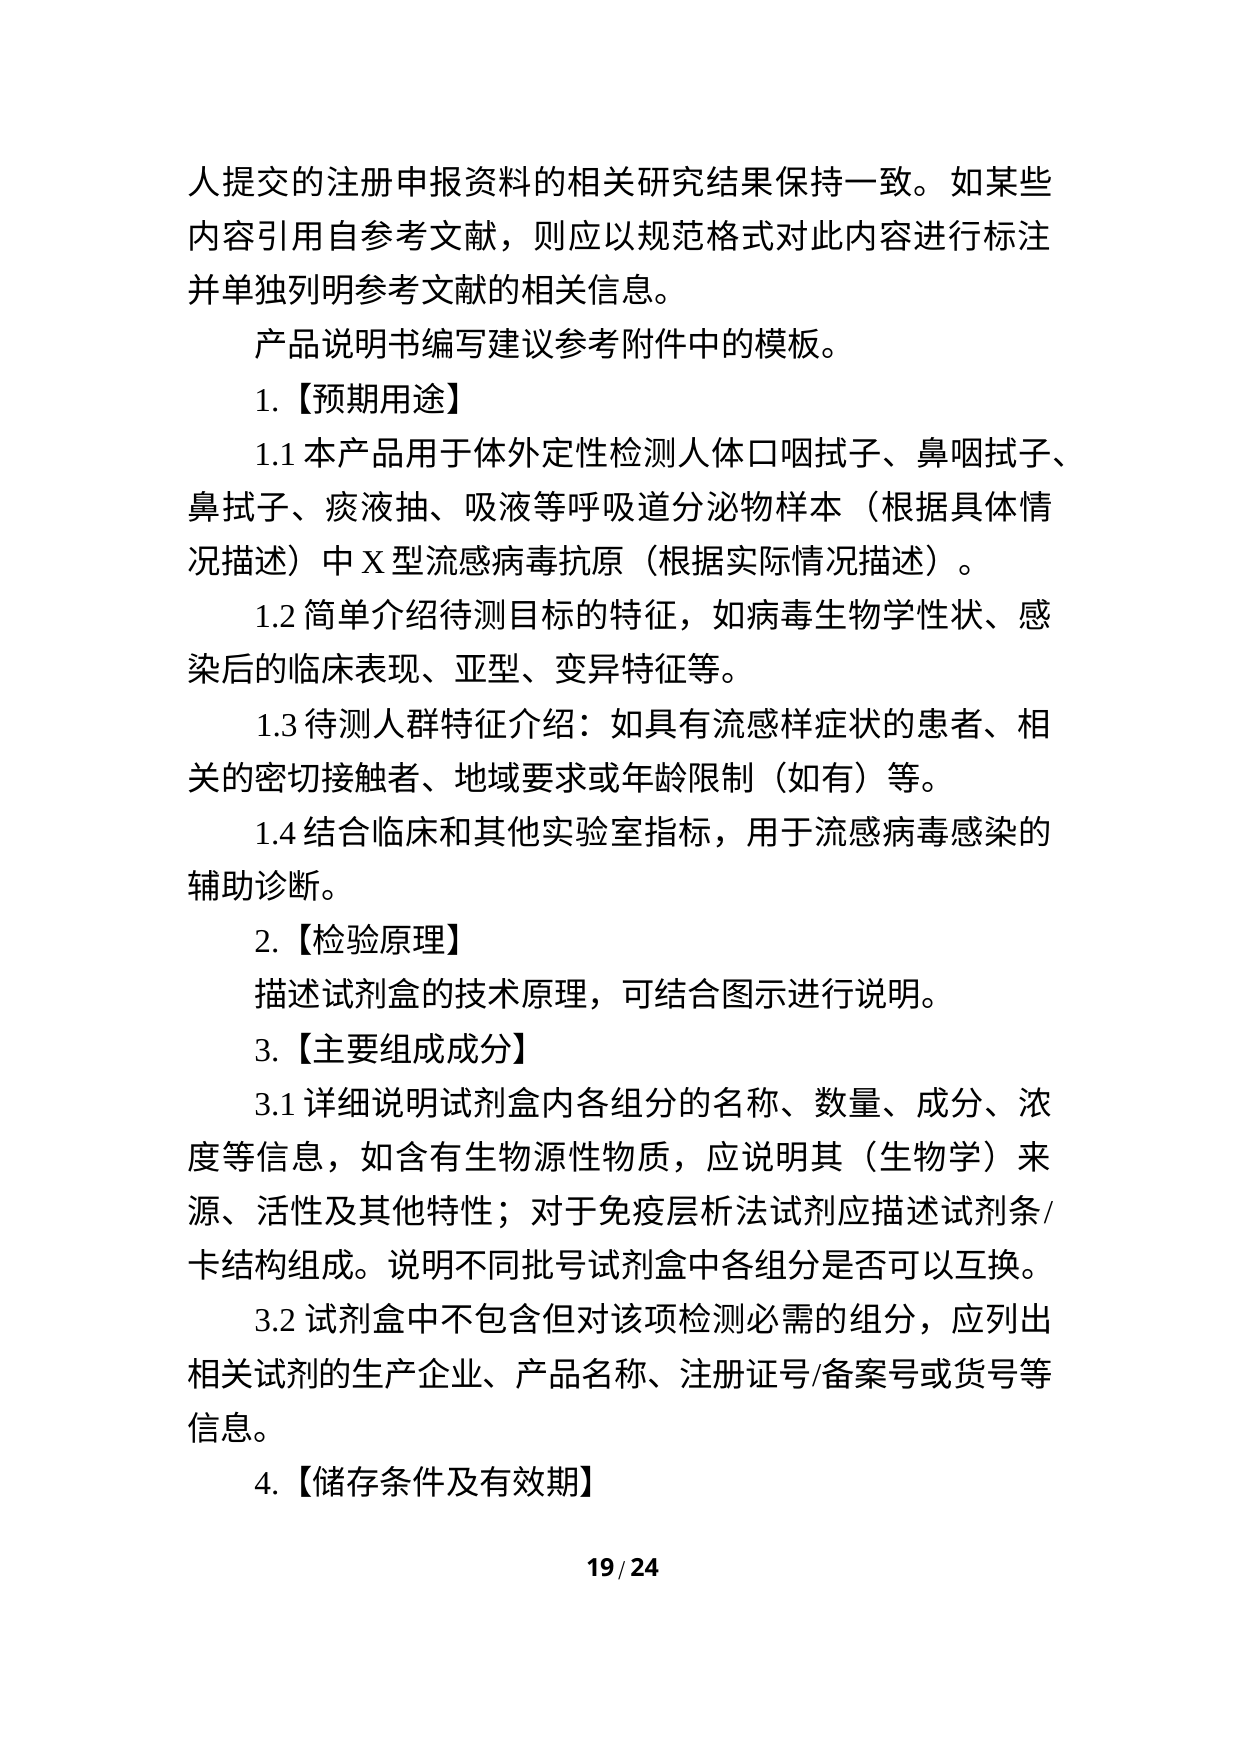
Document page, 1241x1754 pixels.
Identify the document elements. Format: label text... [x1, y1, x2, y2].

text 3.1详细说明试剂盒内各组分的名称、数量、成分、浓度等信息，如含有生物源性物质，应说明其（生物学）来源、活性及其他特性；对于免疫层析法试剂应描述试剂条/卡结构组成。说明不同批号试剂盒中各组分是否可以互换。 [187, 1072, 1053, 1288]
text 1.4结合临床和其他实验室指标，用于流感病毒感染的辅助诊断。 [187, 801, 1053, 909]
text 2.【检验原理】 [187, 909, 1053, 963]
text 3.2试剂盒中不包含但对该项检测必需的组分，应列出相关试剂的生产企业、产品名称、注册证号/备案号或货号等信息。 [187, 1288, 1053, 1451]
text 4.【储存条件及有效期】 [187, 1451, 1053, 1505]
text 描述试剂盒的技术原理，可结合图示进行说明。 [187, 963, 1053, 1018]
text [187, 151, 1053, 313]
text 产品说明书编写建议参考附件中的模板。 [187, 313, 1053, 368]
text 1.1本产品用于体外定性检测人体口咽拭子、鼻咽拭子、鼻拭子、痰液抽、吸液等呼吸道分泌物样本（根据具体情况描述）中X型流感病毒抗原（根据实际情况描述）。 [187, 422, 1053, 584]
text 1.2简单介绍待测目标的特征，如病毒生物学性状、感染后的临床表现、亚型、变异特征等。 1.3待测人群特征介绍：如具有流感样症状的患者、相关的密切接触者、地域要求或年龄限制（如有）等。 [187, 584, 1053, 801]
text 1.【预期用途】 [187, 368, 1053, 422]
text 3.【主要组成成分】 [187, 1018, 1053, 1072]
